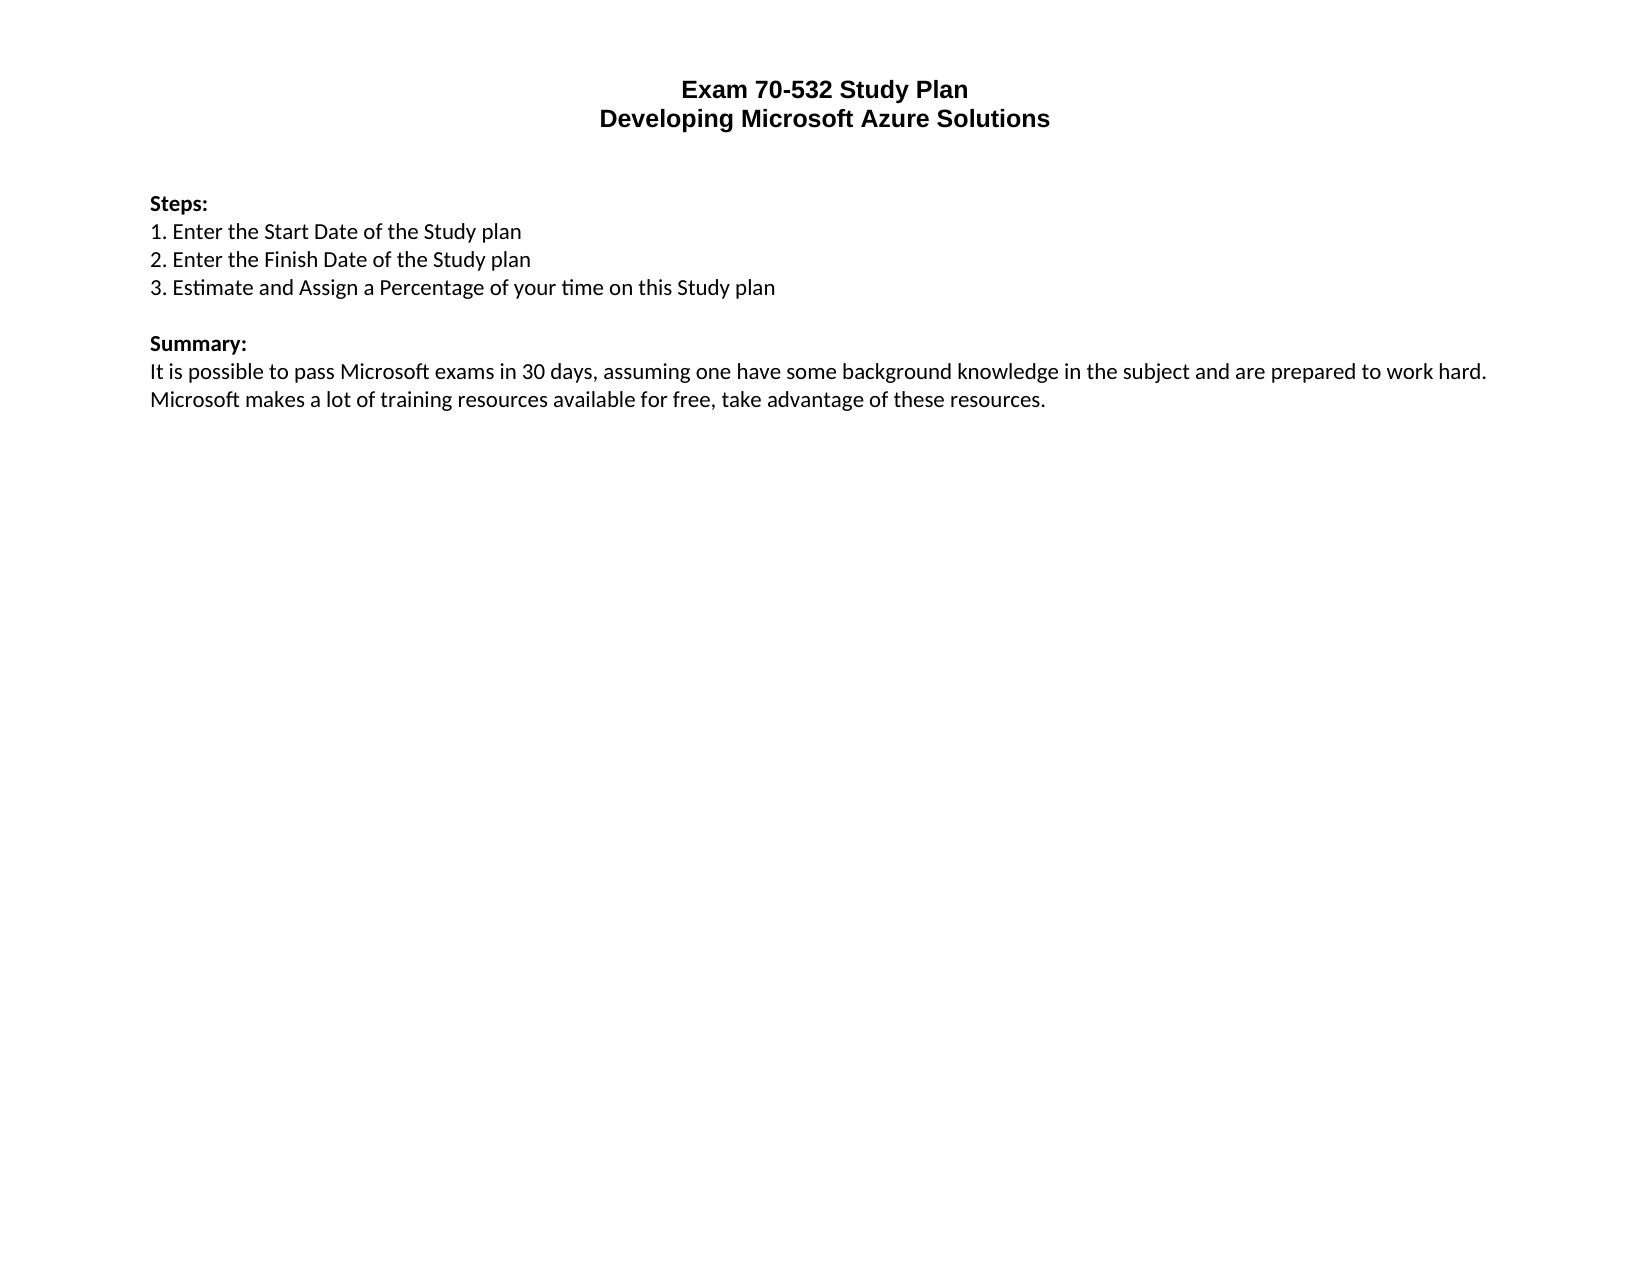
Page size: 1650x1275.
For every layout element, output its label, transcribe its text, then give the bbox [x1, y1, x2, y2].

text 2. Enter the Finish Date of the Study plan [150, 245, 1500, 273]
text 1. Enter the Start Date of the Study plan [150, 217, 1500, 245]
text It is possible to pass Microsoft exams in 30 days, assuming one have some background knowledge in the subject and are prepared to work hard. Microsoft makes a lot of training resources available for free, take advantage of these resources. [150, 357, 1500, 413]
text Summary: [150, 329, 1500, 357]
text Steps: [150, 189, 1500, 217]
text 3. Estimate and Assign a Percentage of your time on this Study plan [150, 273, 1500, 301]
